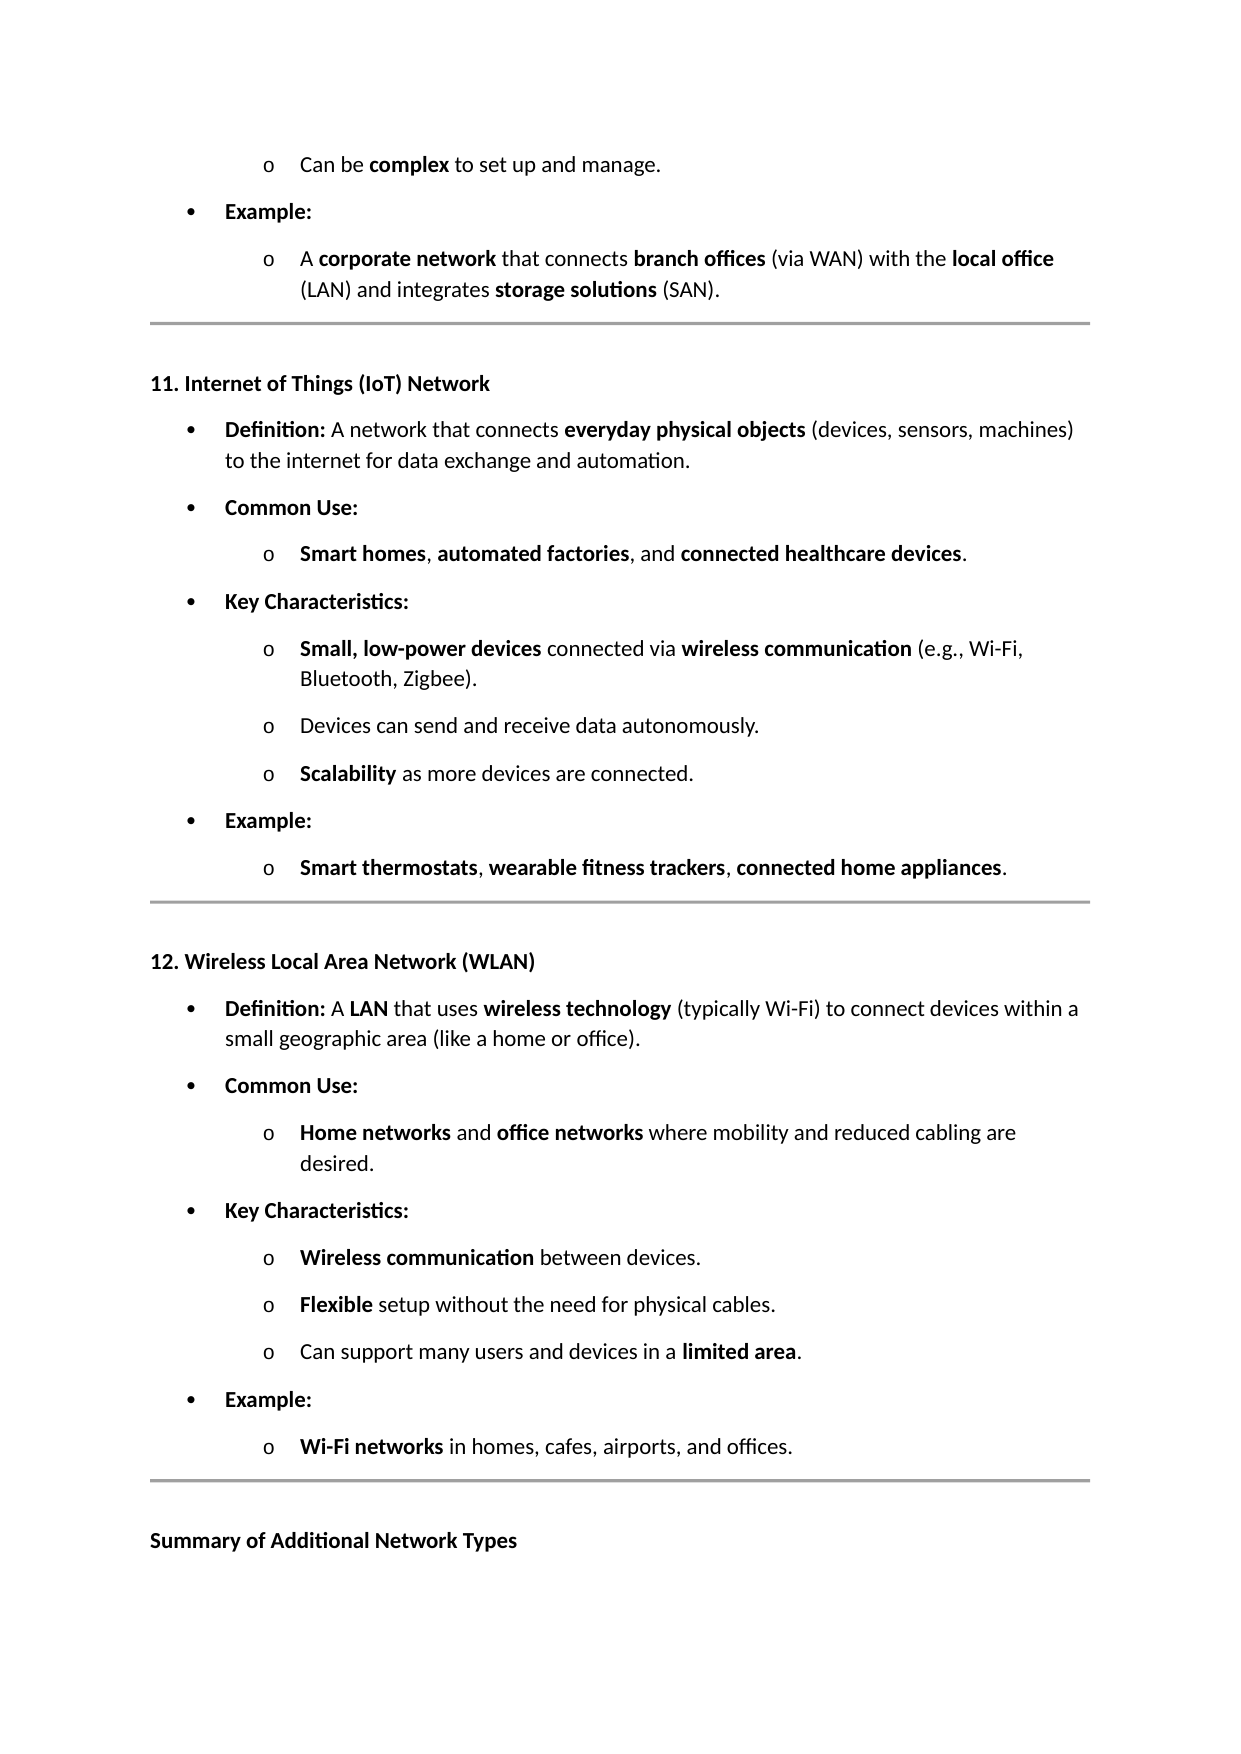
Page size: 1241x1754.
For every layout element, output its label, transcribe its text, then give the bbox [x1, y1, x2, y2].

list Wireless communication between devices. [262, 1243, 1090, 1271]
text 12. Wireless Local Area Network (WLAN) [150, 947, 1090, 975]
list Definition: A network that connects everyday physical objects (devices, sensors, machines) to the internet for data exchange and automation. [187, 416, 1090, 474]
list Flexible setup without the need for physical cables. [262, 1290, 1090, 1319]
list Example: [187, 197, 1090, 225]
list Smart thermostats, wearable fitness trackers, connected home appliances. [262, 853, 1090, 882]
list Home networks and office networks where mobility and reduced cabling are desired. [262, 1118, 1090, 1177]
list Wi-Fi networks in homes, cafes, airports, and offices. [262, 1432, 1090, 1460]
list Smart homes, automated factories, and connected healthcare devices. [262, 539, 1090, 568]
text Summary of Additional Network Types [150, 1526, 1090, 1554]
list Scalability as more devices are connected. [262, 759, 1090, 787]
text 11. Internet of Things (IoT) Network [150, 369, 1090, 397]
list Small, low-power devices connected via wireless communication (e.g., Wi-Fi, Bluetooth, Zigbee). [262, 634, 1090, 693]
list Example: [187, 1385, 1090, 1413]
list Definition: A LAN that uses wireless technology (typically Wi-Fi) to connect devices within a small geographic area (like a home or office). [187, 994, 1090, 1052]
list A corporate network that connects branch offices (via WAN) with the local office (LAN) and integrates storage solutions (SAN). [262, 244, 1090, 303]
list Key Characteristics: [187, 587, 1090, 615]
list Key Characteristics: [187, 1196, 1090, 1224]
list Common Use: [187, 1071, 1090, 1099]
list Example: [187, 806, 1090, 834]
list Can be complex to set up and manage. [262, 150, 1090, 178]
list Common Use: [187, 493, 1090, 521]
list Devices can send and receive data autonomously. [262, 711, 1090, 740]
list Can support many users and devices in a limited area. [262, 1337, 1090, 1366]
